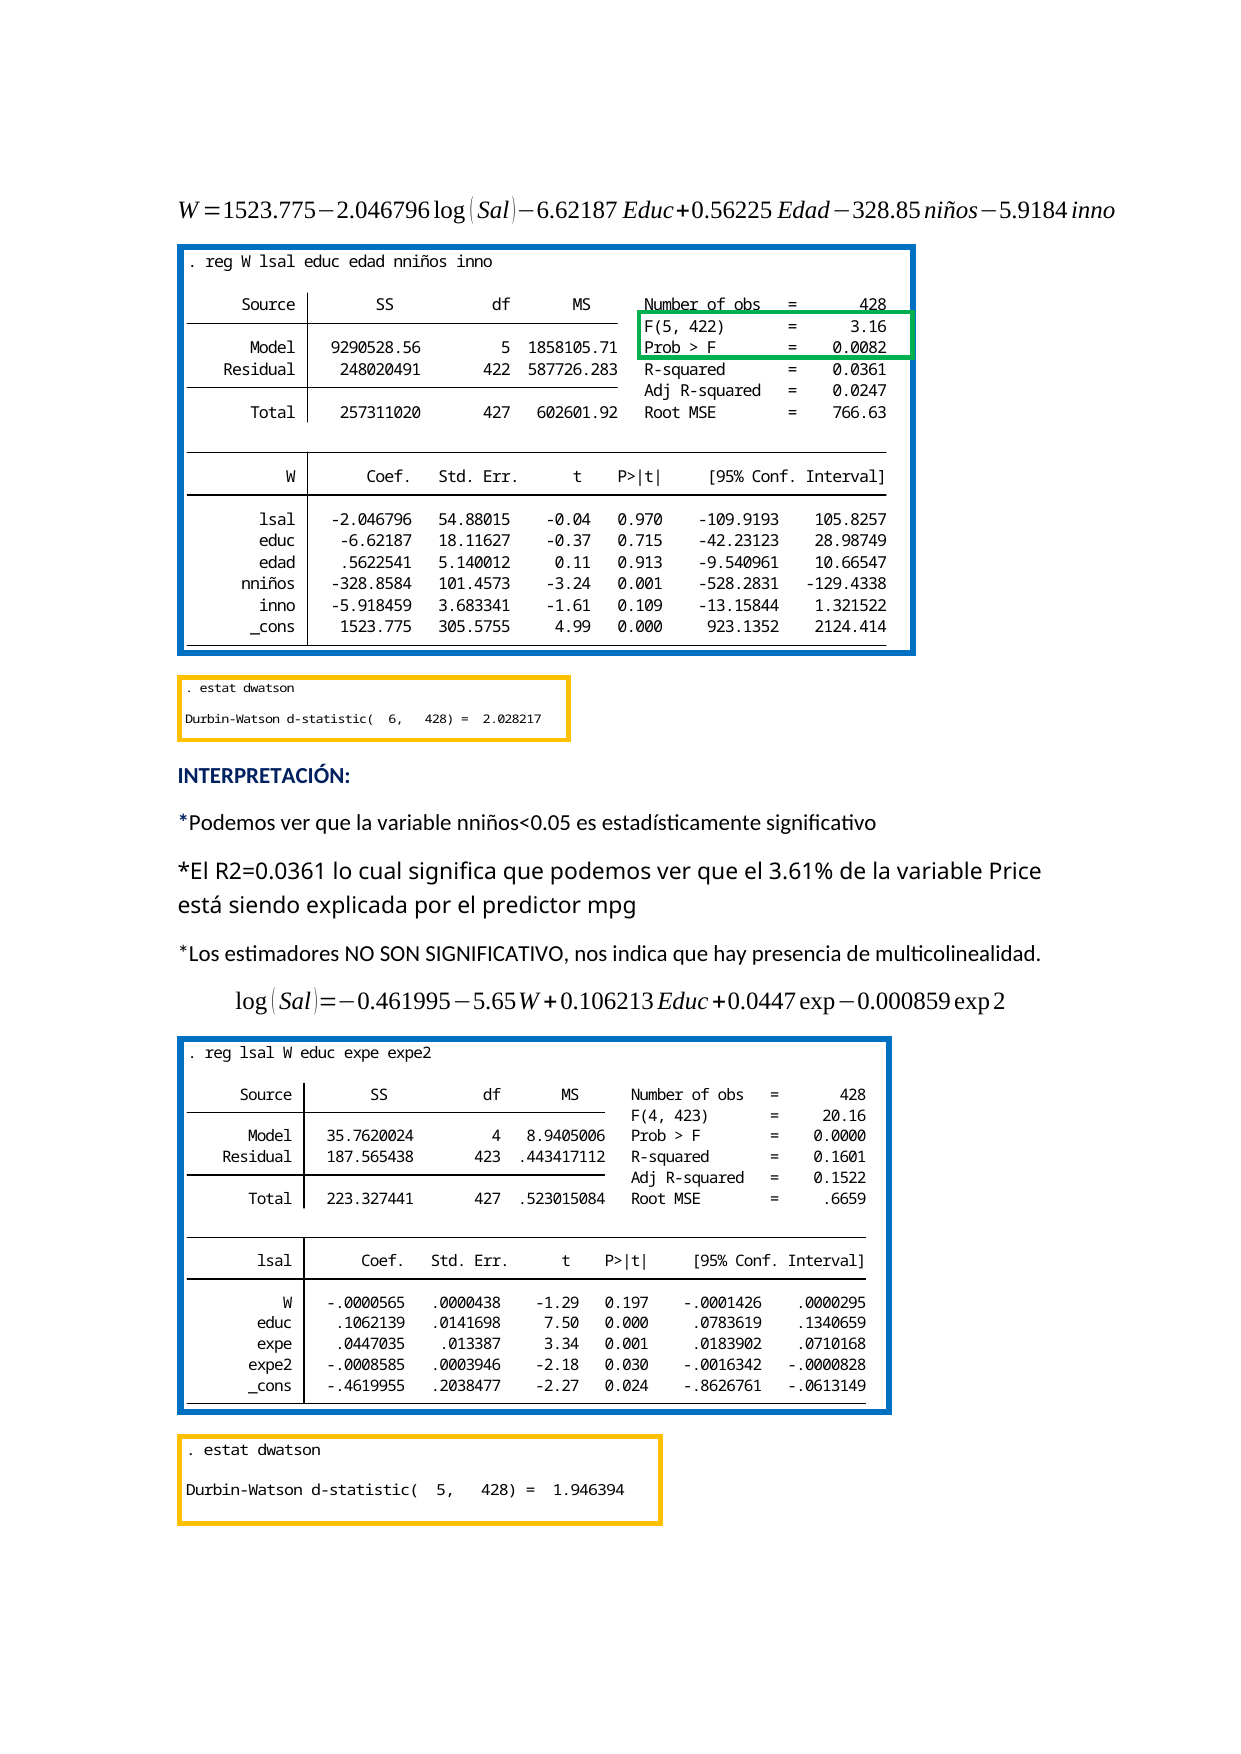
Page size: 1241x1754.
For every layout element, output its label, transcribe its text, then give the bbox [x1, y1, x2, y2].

text *El R2=0.0361 lo cual significa que podemos ver que el 3.61% de la variable Price está siendo explicada por el predictor mpg [177, 855, 1063, 920]
text *Los estimadores NO SON SIGNIFICATIVO, nos indica que hay presencia de multicolinealidad. [177, 939, 1063, 967]
text *Podemos ver que la variable nniños<0.05 es estadísticamente significativo [177, 808, 1063, 836]
text INTERPRETACIÓN: [177, 761, 1063, 789]
